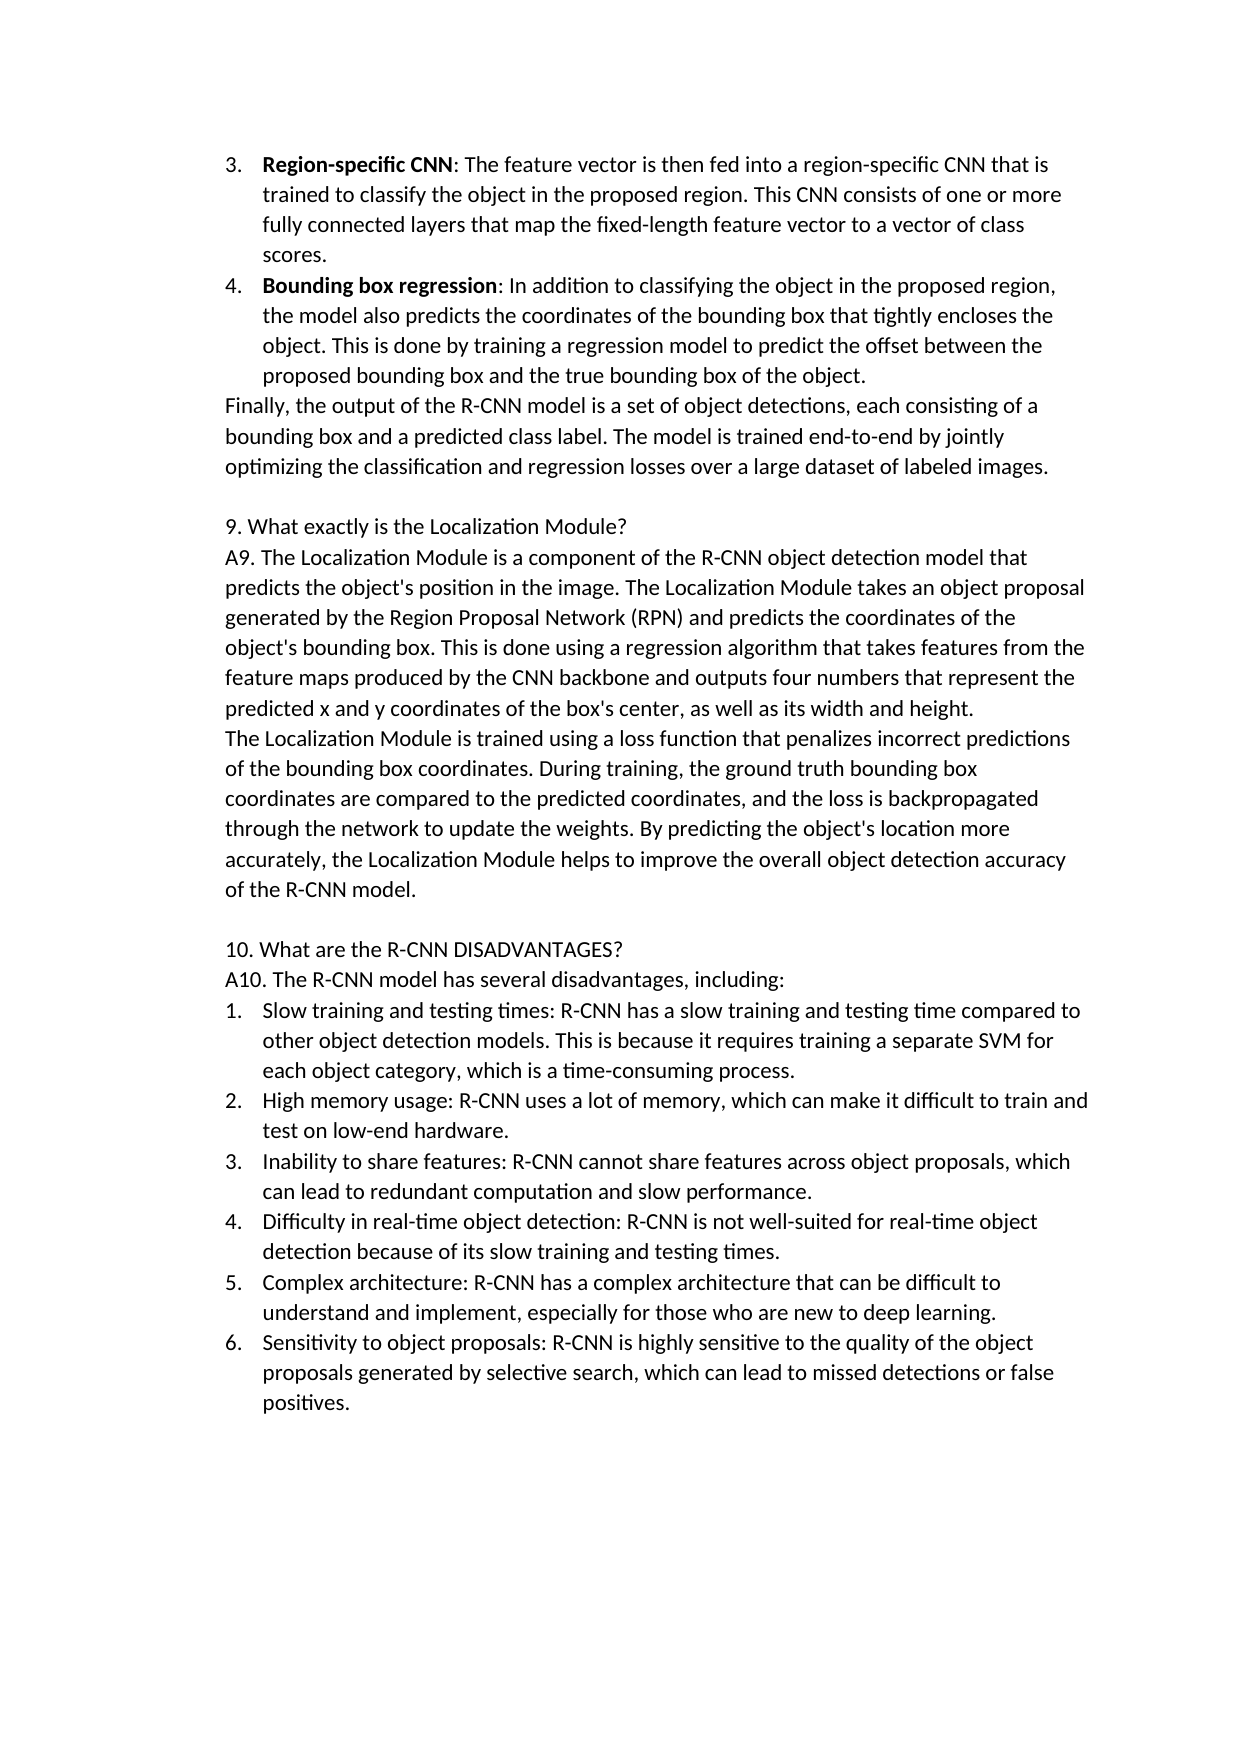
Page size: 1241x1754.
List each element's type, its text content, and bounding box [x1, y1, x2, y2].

list Difficulty in real-time object detection: R-CNN is not well-suited for real-time object detection because of its slow training and testing times. [225, 1207, 1090, 1266]
list Region-specific CNN: The feature vector is then fed into a region-specific CNN that is trained to classify the object in the proposed region. This CNN consists of one or more fully connected layers that map the fixed-length feature vector to a vector of class scores. [225, 150, 1090, 269]
list High memory usage: R-CNN uses a lot of memory, which can make it difficult to train and test on low-end hardware. [225, 1086, 1090, 1145]
list The Localization Module is trained using a loss function that penalizes incorrect predictions of the bounding box coordinates. During training, the ground truth bounding box coordinates are compared to the predicted coordinates, and the loss is backpropagated through the network to update the weights. By predicting the object's location more accurately, the Localization Module helps to improve the overall object detection accuracy of the R-CNN model. [225, 724, 1090, 903]
list 10. What are the R-CNN DISADVANTAGES? [225, 935, 1090, 963]
list 9. What exactly is the Localization Module? [225, 512, 1090, 541]
list Slow training and testing times: R-CNN has a slow training and testing time compared to other object detection models. This is because it requires training a separate SVM for each object category, which is a time-consuming process. [225, 996, 1090, 1084]
list A10. The R-CNN model has several disadvantages, including: [225, 966, 1090, 994]
list Complex architecture: R-CNN has a complex architecture that can be difficult to understand and implement, especially for those who are new to deep learning. [225, 1268, 1090, 1326]
list A9. The Localization Module is a component of the R-CNN object detection model that predicts the object's position in the image. The Localization Module takes an object proposal generated by the Region Proposal Network (RPN) and predicts the coordinates of the object's bounding box. This is done using a regression algorithm that takes features from the feature maps produced by the CNN backbone and outputs four numbers that represent the predicted x and y coordinates of the box's center, as well as its width and height. [225, 543, 1090, 722]
list Bounding box regression: In addition to classifying the object in the proposed region, the model also predicts the coordinates of the bounding box that tightly encloses the object. This is done by training a regression model to predict the offset between the proposed bounding box and the true bounding box of the object. [225, 271, 1090, 389]
list Finally, the output of the R-CNN model is a set of object detections, each consisting of a bounding box and a predicted class label. The model is trained end-to-end by jointly optimizing the classification and regression losses over a large dataset of labeled images. [225, 392, 1090, 480]
list Inability to share features: R-CNN cannot share features across object proposals, which can lead to redundant computation and slow performance. [225, 1147, 1090, 1205]
list Sensitivity to object proposals: R-CNN is highly sensitive to the quality of the object proposals generated by selective search, which can lead to missed detections or false positives. [225, 1328, 1090, 1417]
